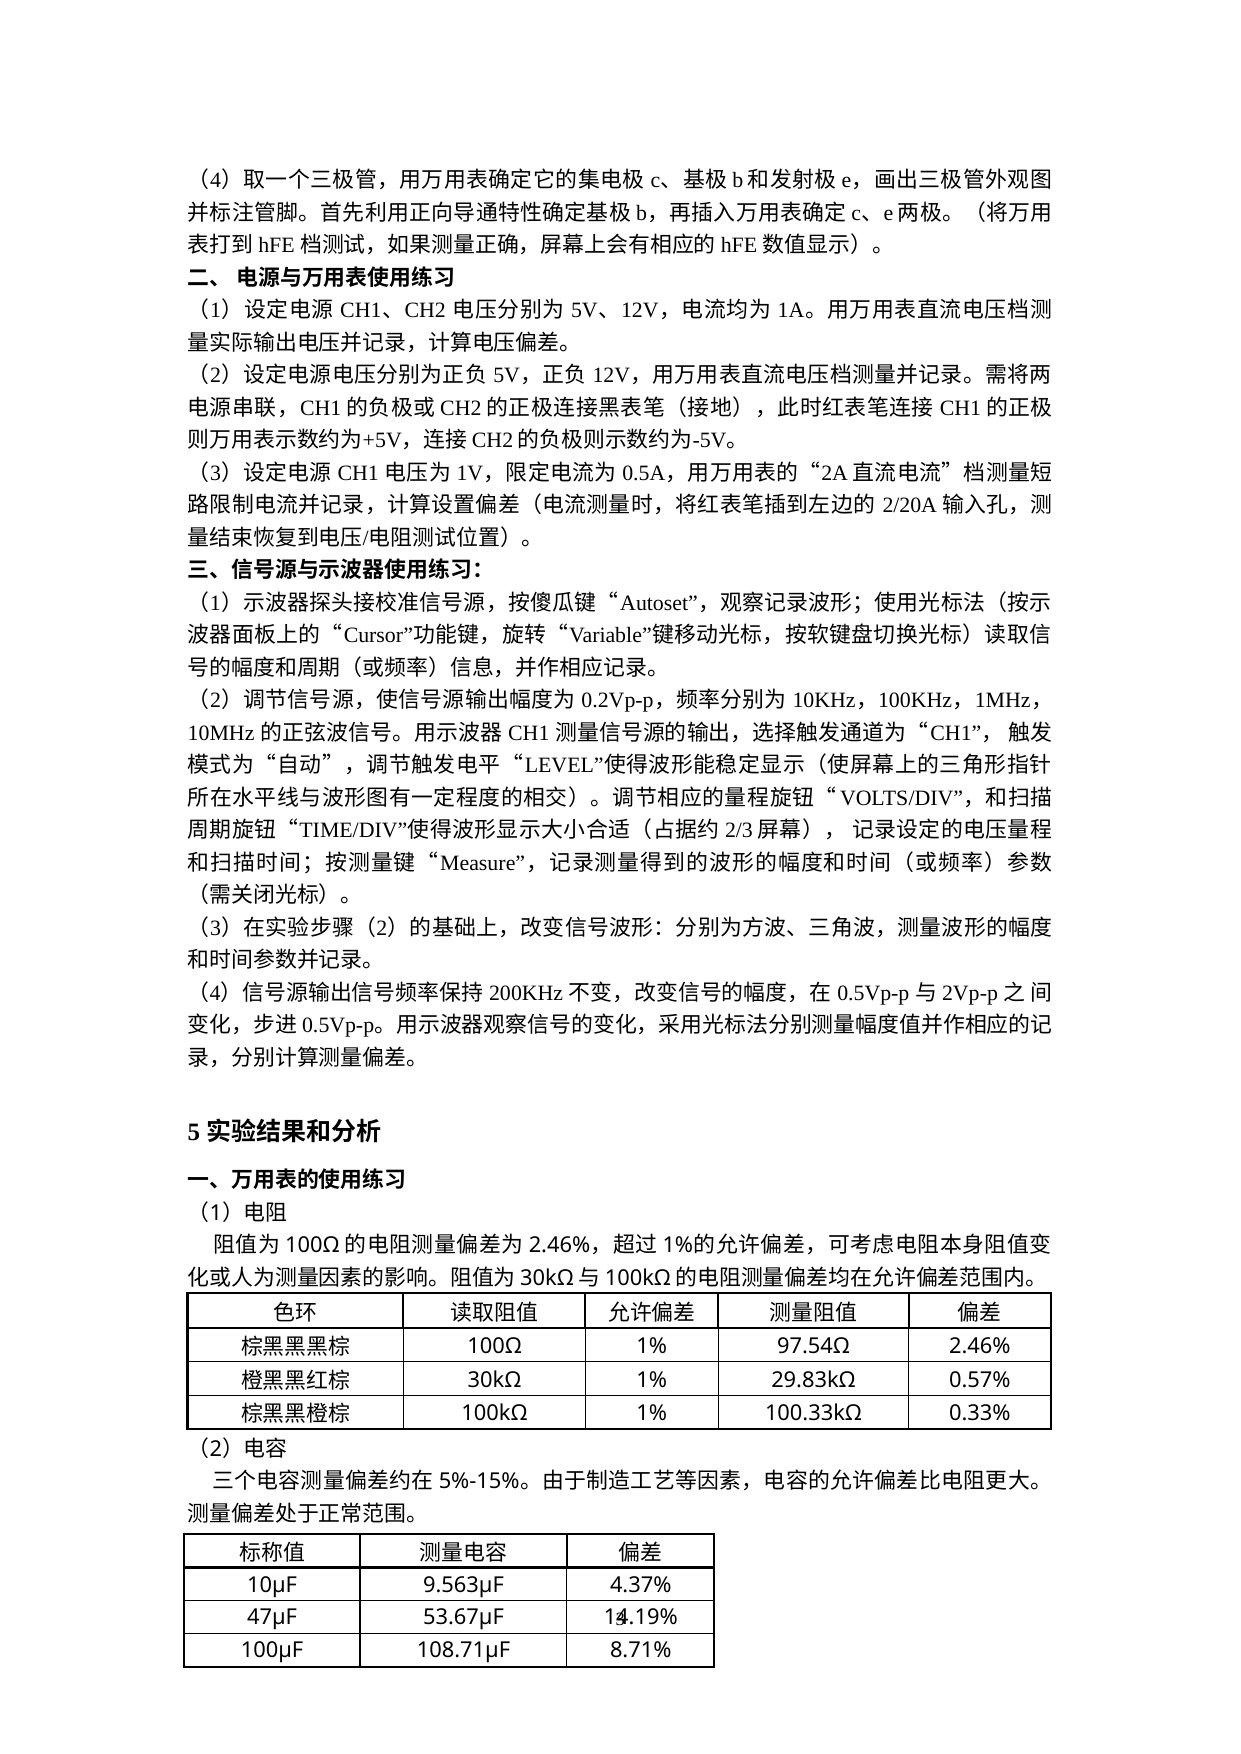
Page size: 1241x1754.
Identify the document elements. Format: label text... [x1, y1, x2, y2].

table_header 偏差 [568, 1535, 713, 1566]
text （2）调节信号源，使信号源输出幅度为 0.2Vp-p，频率分别为 10KHz，100KHz，1MHz， 10MHz 的正弦波信号。用示波器 CH1 测量信号源的输出，选择触发通道为“CH1”， 触发模式为“自动”，调节触发电平“LEVEL”使得波形能稳定显示（使屏幕上的三角形指针所在水平线与波形图有一定程度的相交）。调节相应的量程旋钮“VOLTS/DIV”，和扫描周期旋钮“TIME/DIV”使得波形显示大小合适（占据约2/3屏幕）， 记录设定的电压量程和扫描时间；按测量键“Measure”，记录测量得到的波形的幅度和时间（或频率）参数（需关闭光标）。 [187, 682, 1053, 909]
table_cell 1% [586, 1396, 718, 1428]
table_cell 棕黑黑橙棕 [189, 1396, 403, 1428]
table_cell 2.46% [909, 1329, 1050, 1361]
text 三、信号源与示波器使用练习： [187, 552, 1053, 584]
table_cell 100μF [185, 1634, 359, 1666]
table_cell 53.67μF [361, 1601, 566, 1633]
table_cell 橙黑黑红棕 [189, 1362, 403, 1395]
text 阻值为100Ω的电阻测量偏差为2.46%，超过1%的允许偏差，可考虑电阻本身阻值变化或人为测量因素的影响。阻值为30kΩ与100kΩ的电阻测量偏差均在允许偏差范围内。 [187, 1227, 1053, 1292]
table_cell 100kΩ [404, 1396, 585, 1428]
table_header 色环 [189, 1294, 402, 1327]
text （4）信号源输出信号频率保持 200KHz 不变，改变信号的幅度，在 0.5Vp-p 与 2Vp-p 之 间变化，步进 0.5Vp-p。用示波器观察信号的变化，采用光标法分别测量幅度值并作相应的记录，分别计算测量偏差。 [187, 974, 1053, 1072]
table_cell 108.71μF [361, 1634, 566, 1666]
text 5 实验结果和分析 [187, 1097, 1053, 1162]
table_cell 10μF [185, 1569, 359, 1600]
text （3）在实验步骤（2）的基础上，改变信号波形：分别为方波、三角波，测量波形的幅度和时间参数并记录。 [187, 909, 1053, 974]
text （1）电阻 [187, 1194, 1053, 1227]
table_cell 棕黑黑黑棕 [189, 1329, 403, 1361]
table_cell 97.54Ω [719, 1329, 908, 1361]
text （3）设定电源 CH1 电压为 1V，限定电流为 0.5A，用万用表的“2A 直流电流”档测量短路限制电流并记录，计算设置偏差（电流测量时，将红表笔插到左边的 2/20A 输入孔，测量结束恢复到电压/电阻测试位置）。 [187, 454, 1053, 552]
table_cell 100Ω [404, 1329, 585, 1361]
table_cell 1% [586, 1362, 718, 1395]
table_cell 100.33kΩ [719, 1396, 908, 1428]
table_cell 8.71% [567, 1634, 713, 1666]
text 二、 电源与万用表使用练习 [187, 259, 1053, 292]
table_cell 4.37% [567, 1569, 713, 1600]
text （1）示波器探头接校准信号源，按傻瓜键“Autoset”，观察记录波形；使用光标法（按示波器面板上的“Cursor”功能键，旋转“Variable”键移动光标，按软键盘切换光标）读取信号的幅度和周期（或频率）信息，并作相应记录。 [187, 584, 1053, 682]
table_cell 30kΩ [404, 1362, 585, 1395]
table_header 读取阻值 [404, 1294, 584, 1327]
table_header 标称值 [185, 1535, 359, 1566]
text 三个电容测量偏差约在5%-15%。由于制造工艺等因素，电容的允许偏差比电阻更大。测量偏差处于正常范围。 [187, 1463, 1053, 1528]
table_cell 29.83kΩ [719, 1362, 908, 1395]
table_header 允许偏差 [586, 1294, 717, 1327]
text （4）取一个三极管，用万用表确定它的集电极c、基极b和发射极e，画出三极管外观图并标注管脚。首先利用正向导通特性确定基极b，再插入万用表确定c、e两极。（将万用表打到 hFE 档测试，如果测量正确，屏幕上会有相应的 hFE 数值显示）。 [187, 162, 1053, 259]
table_header 测量电容 [361, 1535, 566, 1566]
table_cell 1% [586, 1329, 718, 1361]
text （2）电容 [187, 1430, 1053, 1463]
table_cell 9.563μF [361, 1569, 566, 1600]
table_cell 47μF [185, 1601, 359, 1633]
text （1）设定电源 CH1、CH2 电压分别为 5V、12V，电流均为 1A。用万用表直流电压档测 量实际输出电压并记录，计算电压偏差。 [187, 292, 1053, 357]
table_header 测量阻值 [719, 1294, 908, 1327]
table_cell 0.57% [909, 1362, 1050, 1395]
text （2）设定电源电压分别为正负 5V，正负 12V，用万用表直流电压档测量并记录。需将两电源串联，CH1的负极或CH2的正极连接黑表笔（接地），此时红表笔连接CH1的正极则万用表示数约为+5V，连接CH2的负极则示数约为-5V。 [187, 357, 1053, 454]
table_cell 14.19% [567, 1601, 713, 1633]
table_cell 0.33% [909, 1396, 1050, 1428]
table_header 偏差 [910, 1294, 1050, 1327]
text 一、万用表的使用练习 [187, 1162, 1053, 1194]
